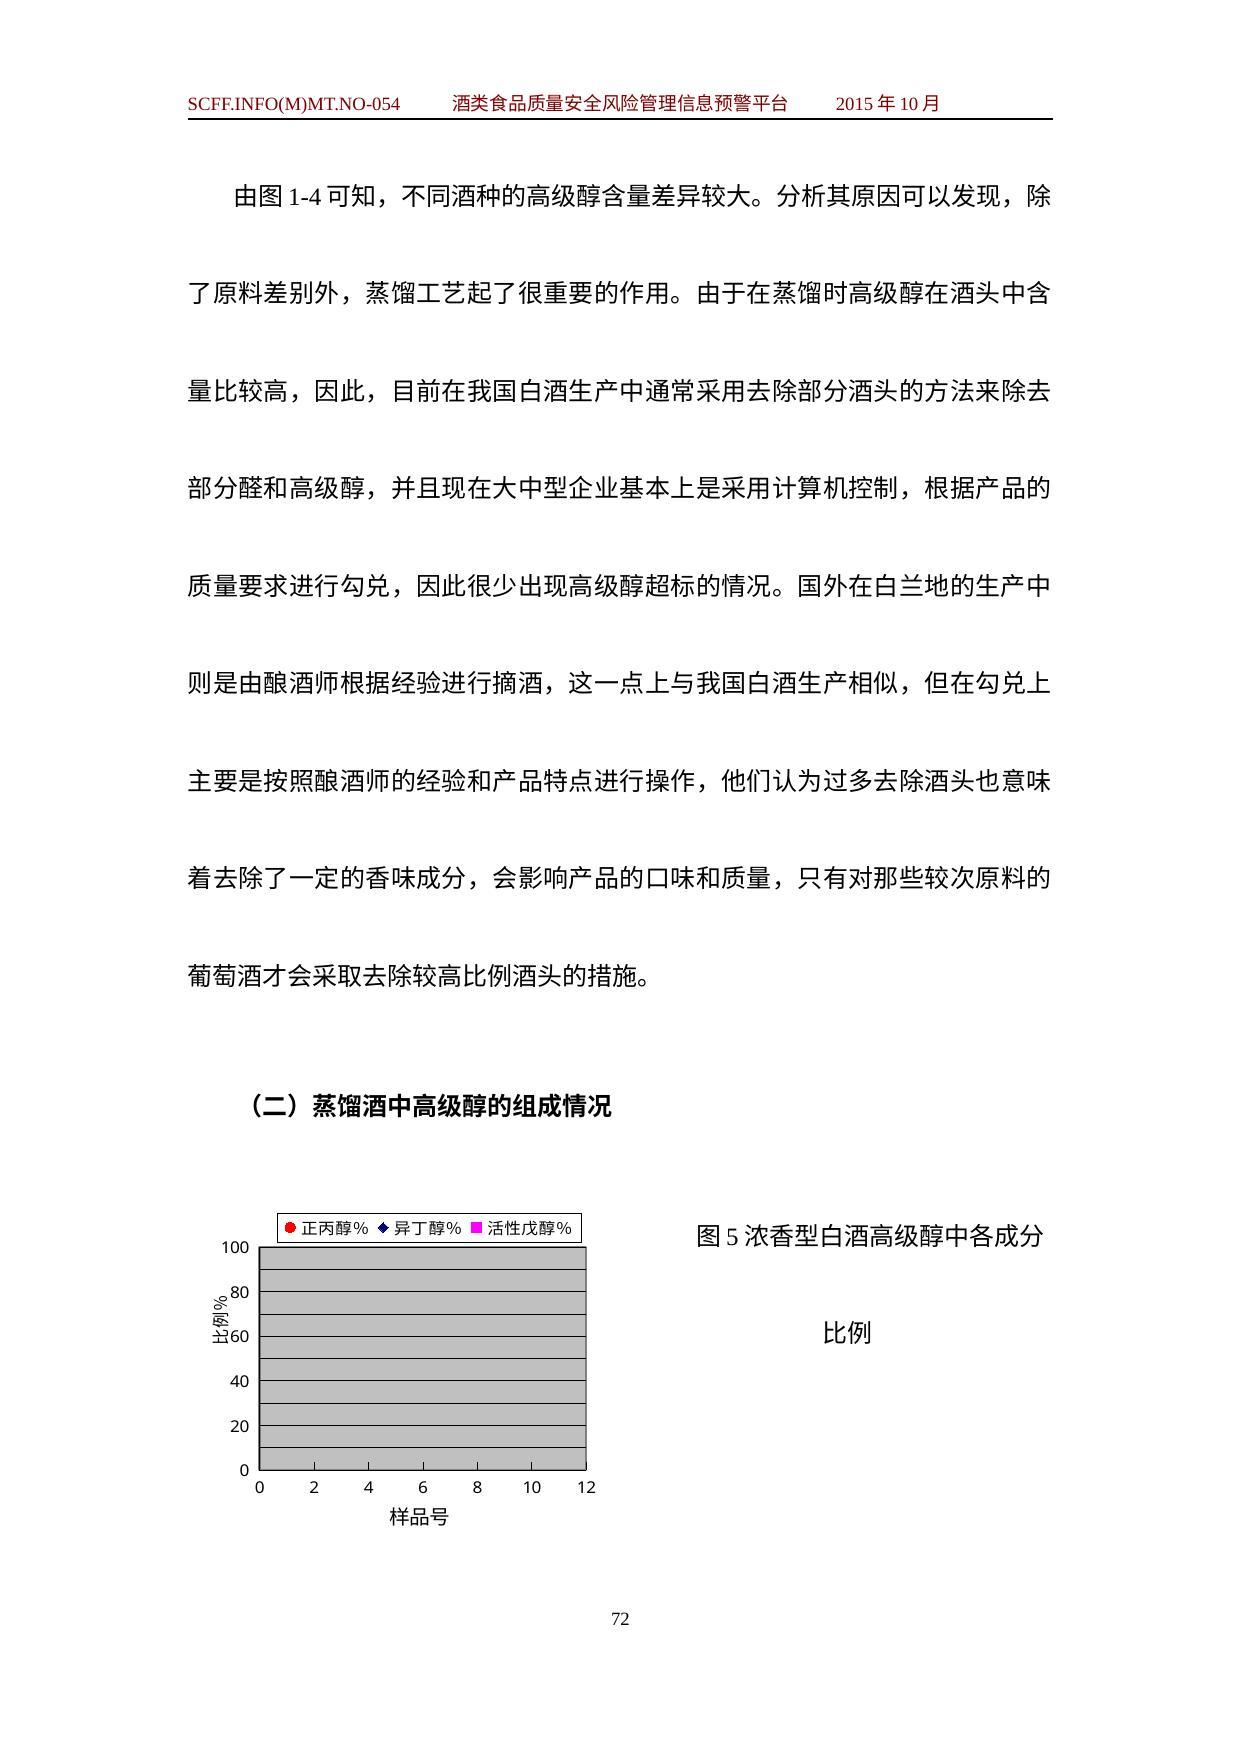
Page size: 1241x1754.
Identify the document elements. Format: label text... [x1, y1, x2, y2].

text （二）蒸馏酒中高级醇的组成情况 [238, 1072, 1053, 1137]
text 图5 浓香型白酒高级醇中各成分比例 [642, 1202, 1053, 1364]
text 由图1-4可知，不同酒种的高级醇含量差异较大。分析其原因可以发现，除了原料差别外，蒸馏工艺起了很重要的作用。由于在蒸馏时高级醇在酒头中含量比较高，因此，目前在我国白酒生产中通常采用去除部分酒头的方法来除去部分醛和高级醇，并且现在大中型企业基本上是采用计算机控制，根据产品的质量要求进行勾兑，因此很少出现高级醇超标的情况。国外在白兰地的生产中则是由酿酒师根据经验进行摘酒，这一点上与我国白酒生产相似，但在勾兑上主要是按照酿酒师的经验和产品特点进行操作，他们认为过多去除酒头也意味着去除了一定的香味成分，会影响产品的口味和质量，只有对那些较次原料的葡萄酒才会采取去除较高比例酒头的措施。 [187, 162, 1053, 1007]
